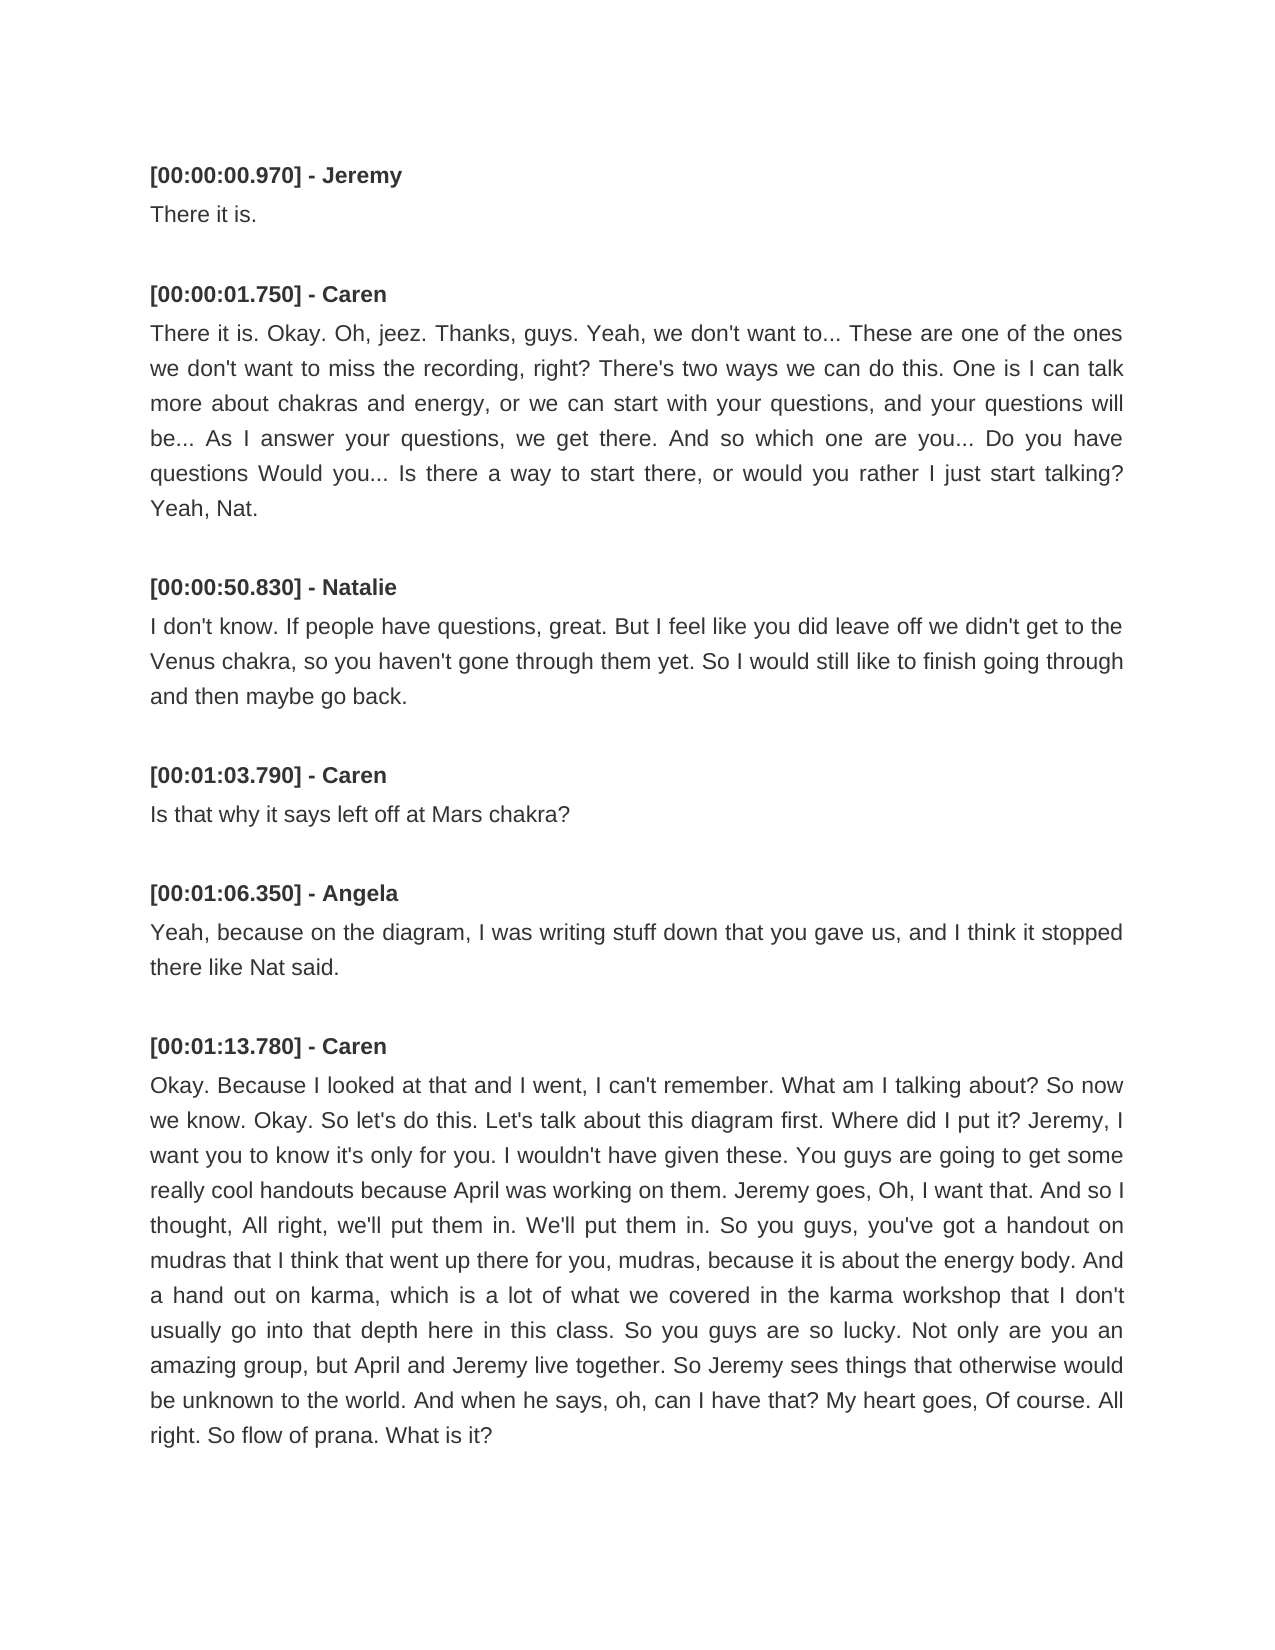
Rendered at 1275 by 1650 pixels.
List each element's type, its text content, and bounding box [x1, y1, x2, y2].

subtitle [00:01:03.790] - Caren [150, 762, 1125, 788]
subtitle [00:01:06.350] - Angela [150, 880, 1125, 906]
text Okay. Because I looked at that and I went, I can't remember. What am I talking about? So now we know. Okay. So let's do this. Let's talk about this diagram first. Where did I put it? Jeremy, I want you to know it's only for you. I wouldn't have given these. You guys are going to get some really cool handouts because April was working on them. Jeremy goes, Oh, I want that. And so I thought, All right, we'll put them in. We'll put them in. So you guys, you've got a handout on mudras that I think that went up there for you, mudras, because it is about the energy body. And a hand out on karma, which is a lot of what we covered in the karma workshop that I don't usually go into that depth here in this class. So you guys are so lucky. Not only are you an amazing group, but April and Jeremy live together. So Jeremy sees things that otherwise would be unknown to the world. And when he says, oh, can I have that? My heart goes, Of course. All right. So flow of prana. What is it? [150, 1072, 1125, 1448]
subtitle [00:01:13.780] - Caren [150, 1033, 1125, 1059]
subtitle [00:00:50.830] - Natalie [150, 574, 1125, 600]
text Yeah, because on the diagram, I was writing stuff down that you gave us, and I think it stopped there like Nat said. [150, 919, 1125, 980]
text There it is. [150, 201, 1125, 228]
subtitle [00:00:00.970] - Jeremy [150, 162, 1125, 189]
text Is that why it says left off at Mars chakra? [150, 801, 1125, 827]
text I don't know. If people have questions, great. But I feel like you did leave off we didn't get to the Venus chakra, so you haven't gone through them yet. So I would still like to finish going through and then maybe go back. [150, 613, 1125, 709]
subtitle [00:00:01.750] - Caren [150, 281, 1125, 307]
text There it is. Okay. Oh, jeez. Thanks, guys. Yeah, we don't want to... These are one of the ones we don't want to miss the recording, right? There's two ways we can do this. One is I can talk more about chakras and energy, or we can start with your questions, and your questions will be... As I answer your questions, we get there. And so which one are you... Do you have questions Would you... Is there a way to start there, or would you rather I just start talking? Yeah, Nat. [150, 319, 1125, 521]
